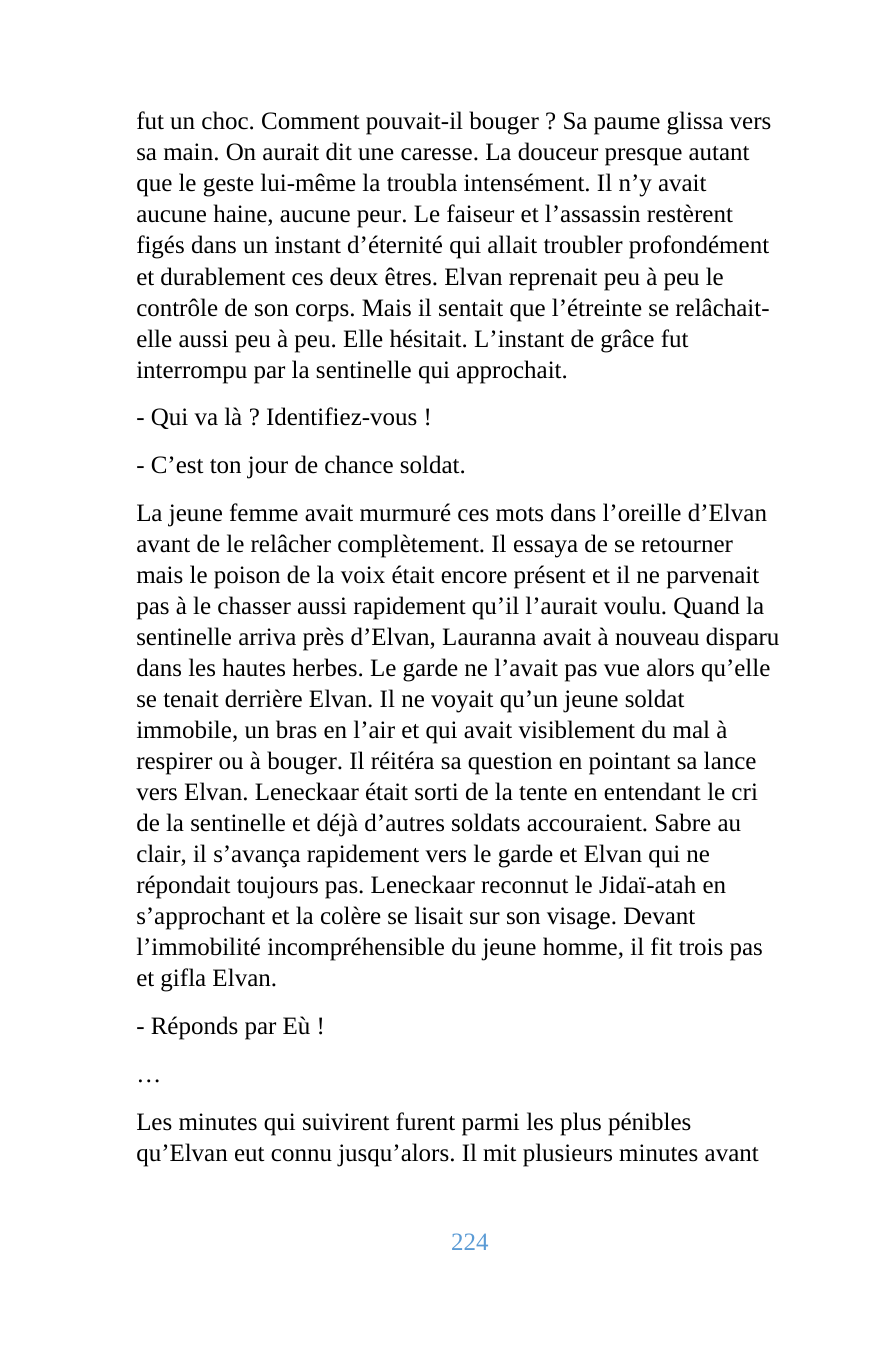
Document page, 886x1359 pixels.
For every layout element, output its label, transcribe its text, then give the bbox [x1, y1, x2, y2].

text - C’est ton jour de chance soldat. [136, 450, 779, 479]
text La jeune femme avait murmuré ces mots dans l’oreille d’Elvan avant de le relâcher complètement. Il essaya de se retourner mais le poison de la voix était encore présent et il ne parvenait pas à le chasser aussi rapidement qu’il l’aurait voulu. Quand la sentinelle arriva près d’Elvan, Lauranna avait à nouveau disparu dans les hautes herbes. Le garde ne l’avait pas vue alors qu’elle se tenait derrière Elvan. Il ne voyait qu’un jeune soldat immobile, un bras en l’air et qui avait visiblement du mal à respirer ou à bouger. Il réitéra sa question en pointant sa lance vers Elvan. Leneckaar était sorti de la tente en entendant le cri de la sentinelle et déjà d’autres soldats accouraient. Sabre au clair, il s’avança rapidement vers le garde et Elvan qui ne répondait toujours pas. Leneckaar reconnut le Jidaï-atah en s’approchant et la colère se lisait sur son visage. Devant l’immobilité incompréhensible du jeune homme, il fit trois pas et gifla Elvan. [136, 498, 779, 992]
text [136, 1107, 779, 1166]
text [136, 106, 779, 383]
text - Réponds par Eù ! [136, 1011, 779, 1040]
text … [136, 1059, 779, 1088]
text - Qui va là ? Identifiez-vous ! [136, 402, 779, 431]
